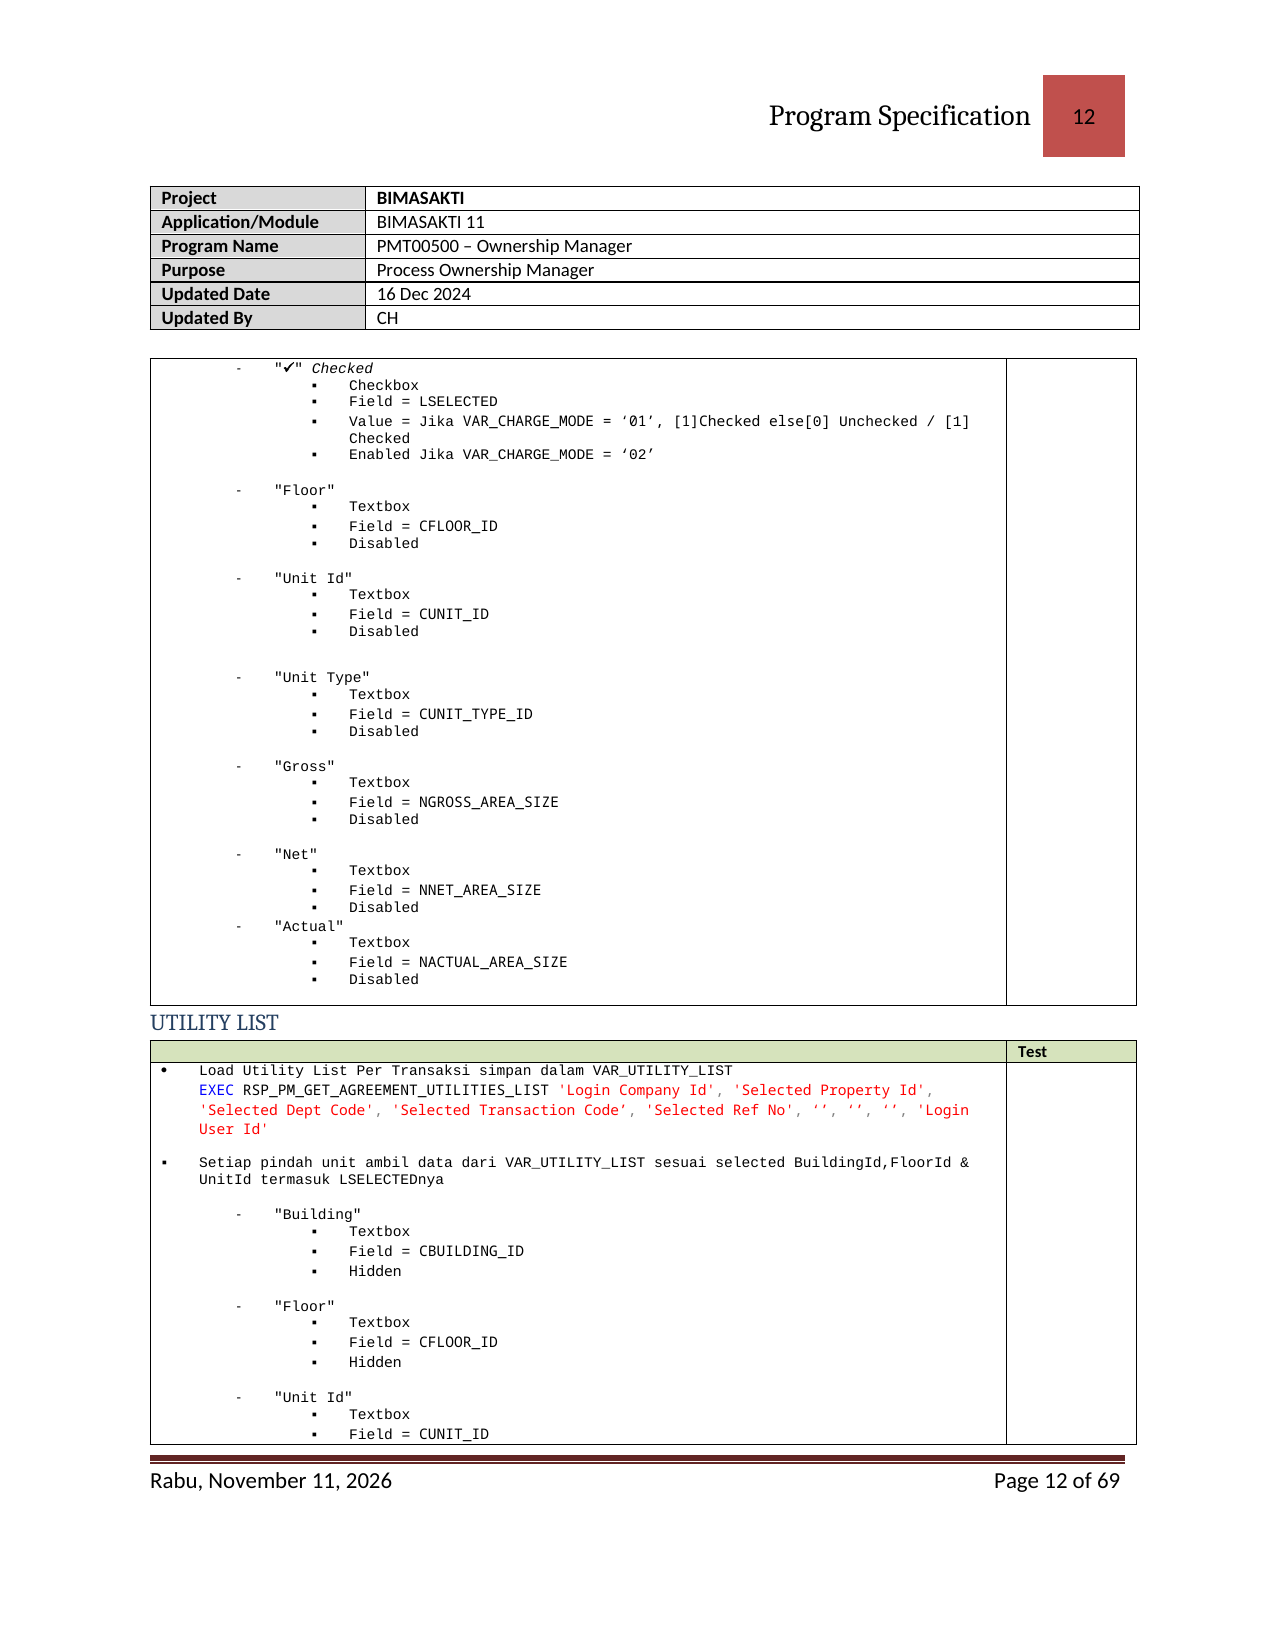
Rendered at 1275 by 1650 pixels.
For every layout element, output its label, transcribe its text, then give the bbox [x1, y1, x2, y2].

table_header Test [1007, 1041, 1136, 1062]
subtitle UTILITY LIST [150, 1010, 1125, 1037]
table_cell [151, 1063, 1006, 1443]
table_header [151, 1041, 1006, 1062]
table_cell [151, 359, 1006, 1005]
table_cell [1007, 1063, 1136, 1443]
table_cell [1007, 359, 1136, 1005]
